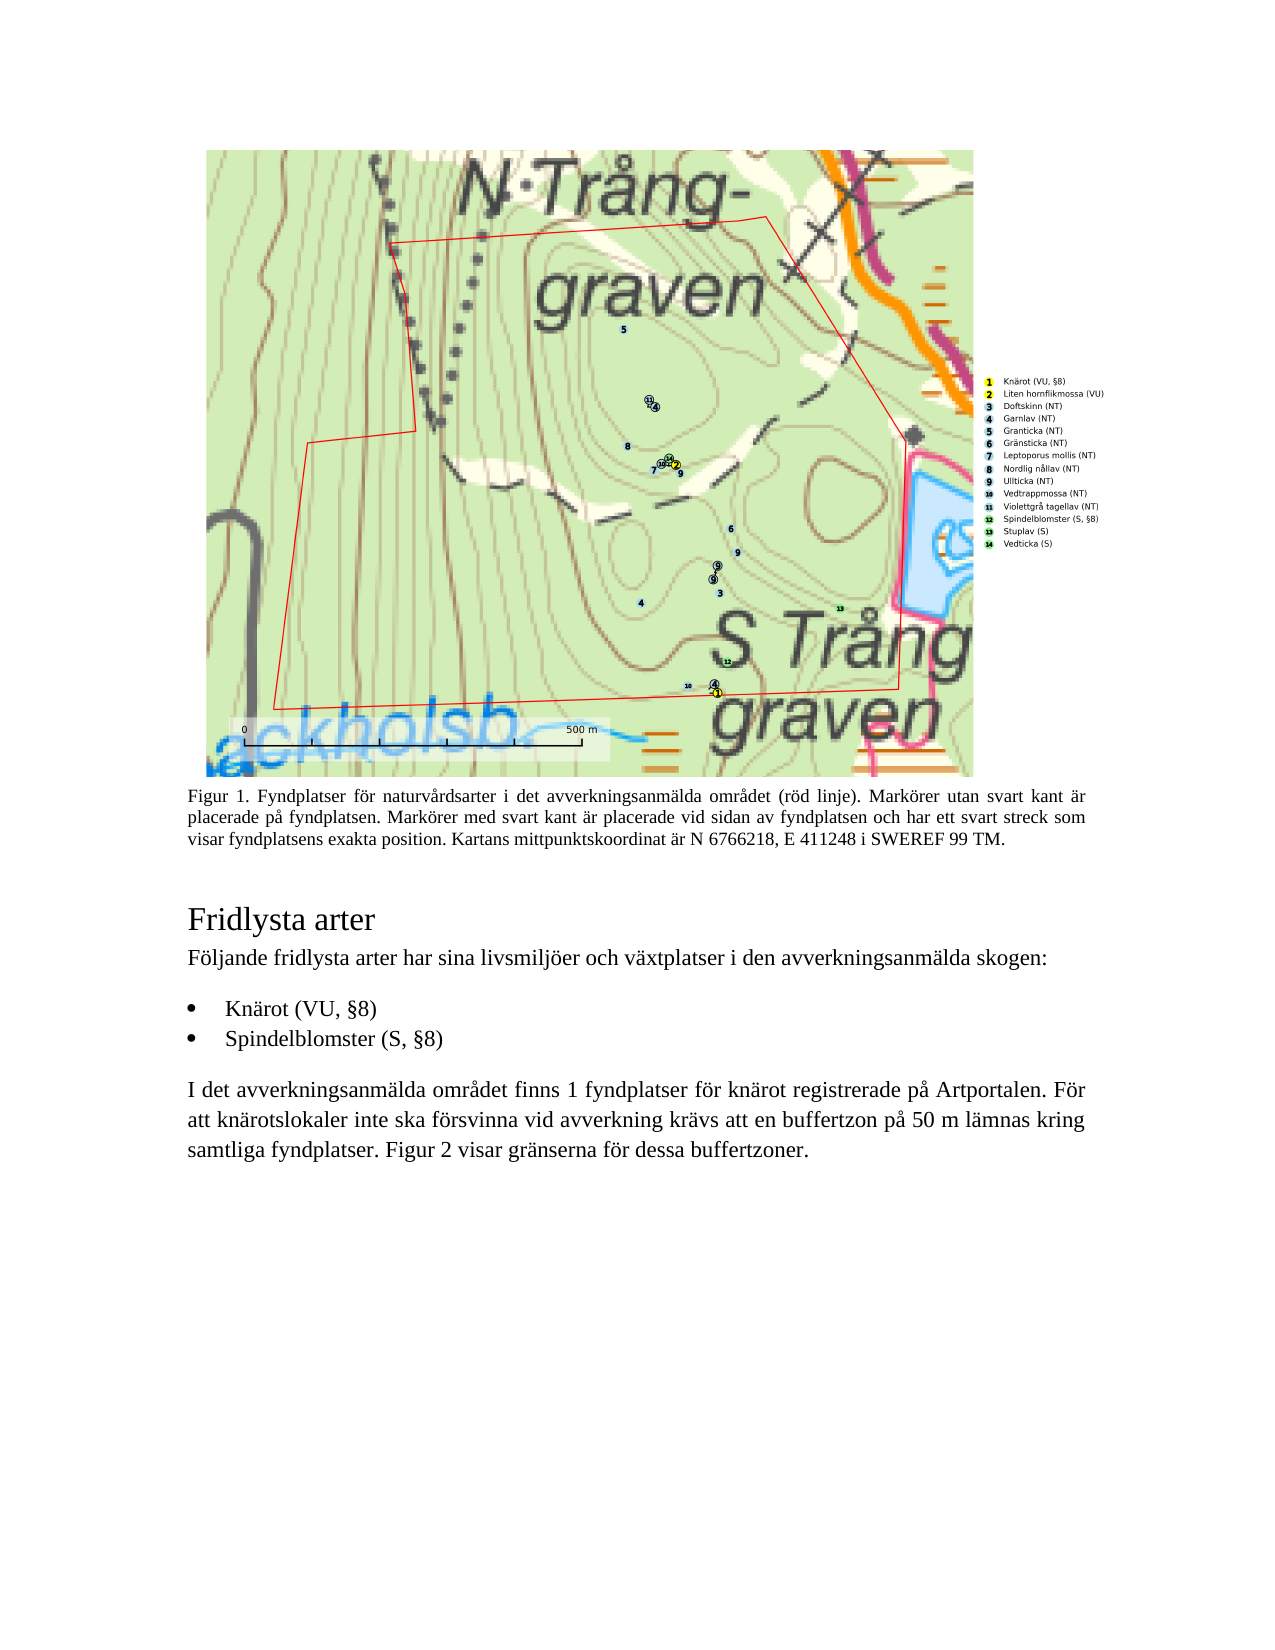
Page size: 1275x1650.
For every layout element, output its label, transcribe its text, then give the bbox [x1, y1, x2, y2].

list Spindelblomster (S, §8) [187, 1025, 1087, 1051]
subtitle Fridlysta arter [187, 899, 1087, 938]
text Figur 1. Fyndplatser för naturvårdsarter i det avverkningsanmälda området (röd linje). Markörer utan svart kant är placerade på fyndplatsen. Markörer med svart kant är placerade vid sidan av fyndplatsen och har ett svart streck som visar fyndplatsens exakta position. Kartans mittpunktskoordinat är N 6766218, E 411248 i SWEREF 99 TM. [187, 785, 1087, 849]
text Följande fridlysta arter har sina livsmiljöer och växtplatser i den avverkningsanmälda skogen: [187, 944, 1087, 970]
picture [206, 150, 1107, 777]
list Knärot (VU, §8) [187, 995, 1087, 1021]
text I det avverkningsanmälda området finns 1 fyndplatser för knärot registrerade på Artportalen. För att knärotslokaler inte ska försvinna vid avverkning krävs att en buffertzon på 50 m lämnas kring samtliga fyndplatser. Figur 2 visar gränserna för dessa buffertzoner. [187, 1076, 1087, 1163]
